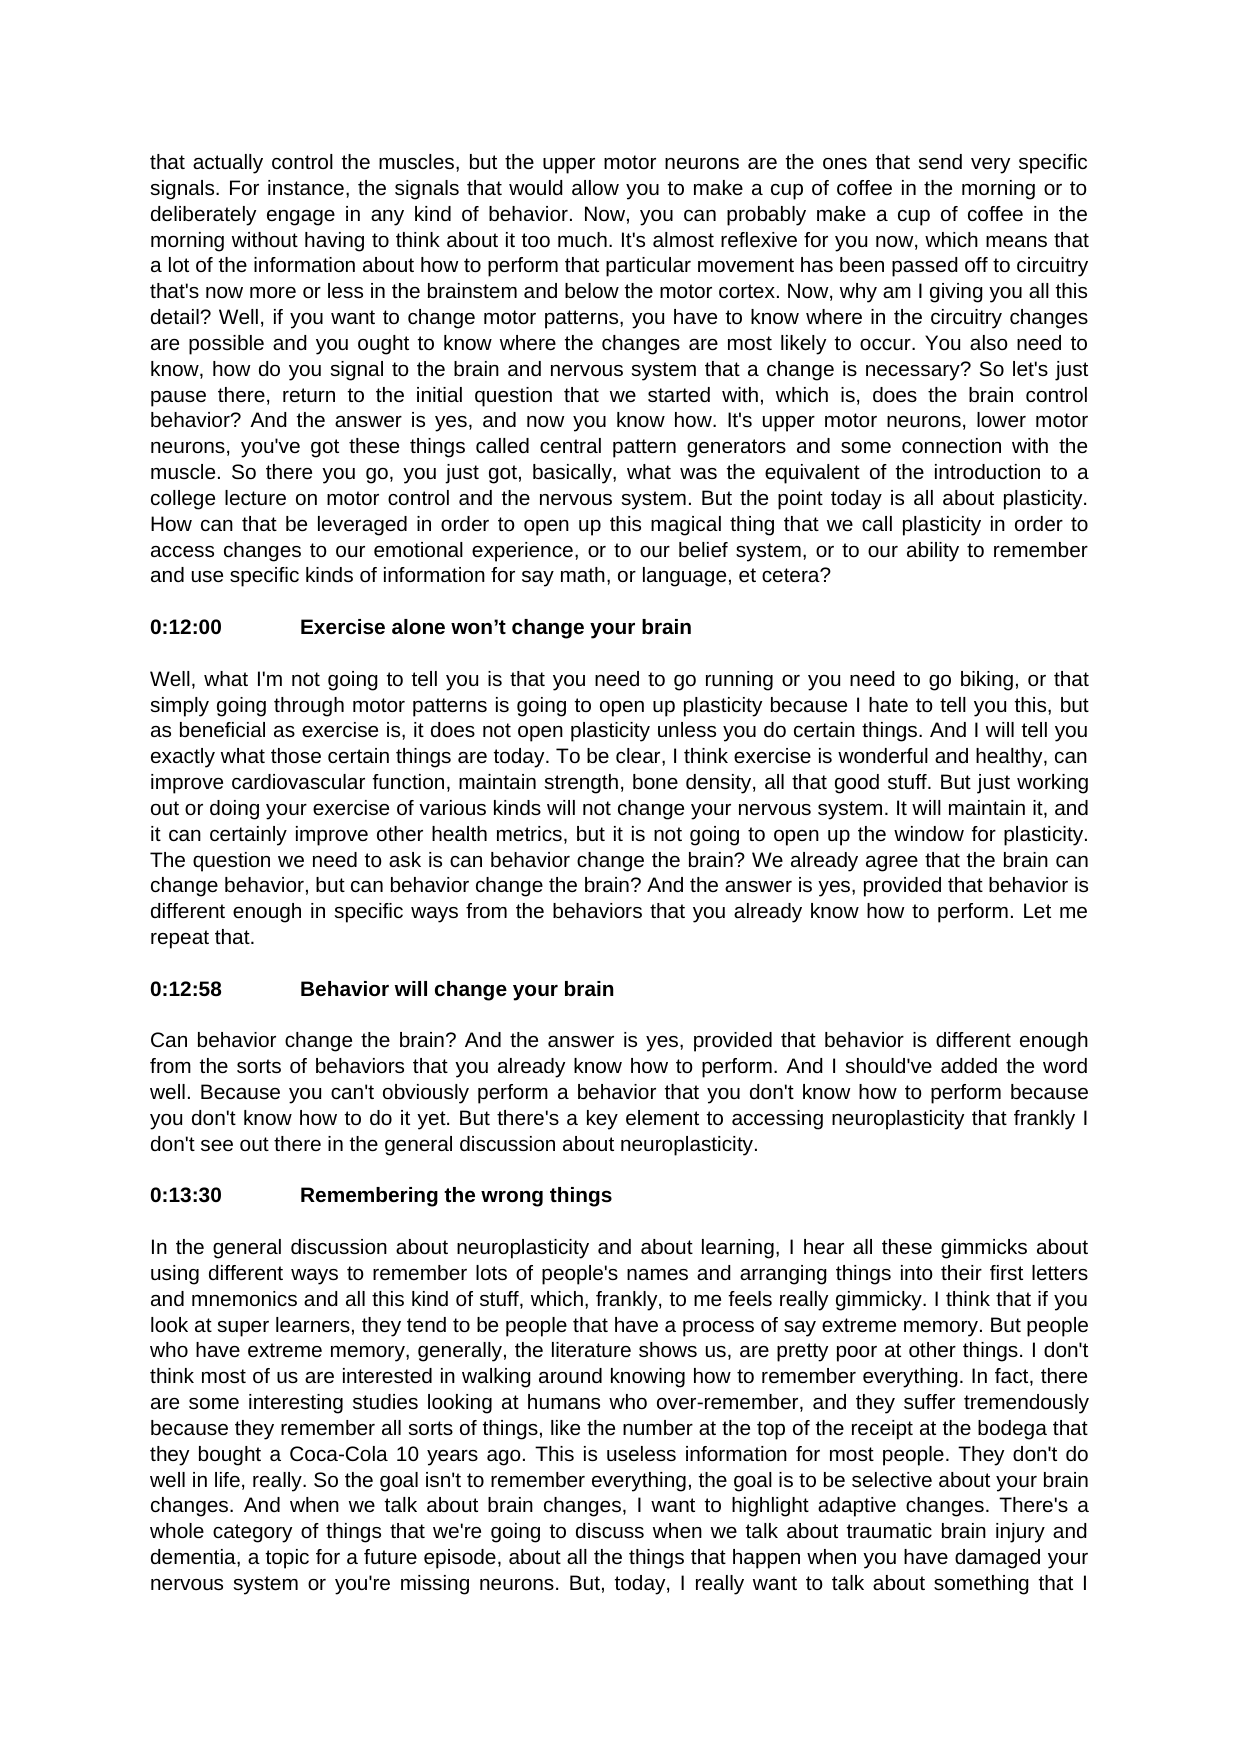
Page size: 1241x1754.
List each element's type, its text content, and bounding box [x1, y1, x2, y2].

text 0:12:00 Exercise alone won’t change your brain [150, 615, 1090, 639]
text 0:12:58 Behavior will change your brain [150, 977, 1090, 1001]
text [150, 150, 1090, 587]
text Can behavior change the brain? And the answer is yes, provided that behavior is different enough from the sorts of behaviors that you already know how to perform. And I should've added the word well. Because you can't obviously perform a behavior that you don't know how to perform because you don't know how to do it yet. But there's a key element to accessing neuroplasticity that frankly I don't see out there in the general discussion about neuroplasticity. [150, 1028, 1090, 1156]
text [150, 1235, 1090, 1595]
text Well, what I'm not going to tell you is that you need to go running or you need to go biking, or that simply going through motor patterns is going to open up plasticity because I hate to tell you this, but as beneficial as exercise is, it does not open plasticity unless you do certain things. And I will tell you exactly what those certain things are today. To be clear, I think exercise is wonderful and healthy, can improve cardiovascular function, maintain strength, bone density, all that good stuff. But just working out or doing your exercise of various kinds will not change your nervous system. It will maintain it, and it can certainly improve other health metrics, but it is not going to open up the window for plasticity. The question we need to ask is can behavior change the brain? We already agree that the brain can change behavior, but can behavior change the brain? And the answer is yes, provided that behavior is different enough in specific ways from the behaviors that you already know how to perform. Let me repeat that. [150, 667, 1090, 949]
text 0:13:30 Remembering the wrong things [150, 1183, 1090, 1207]
